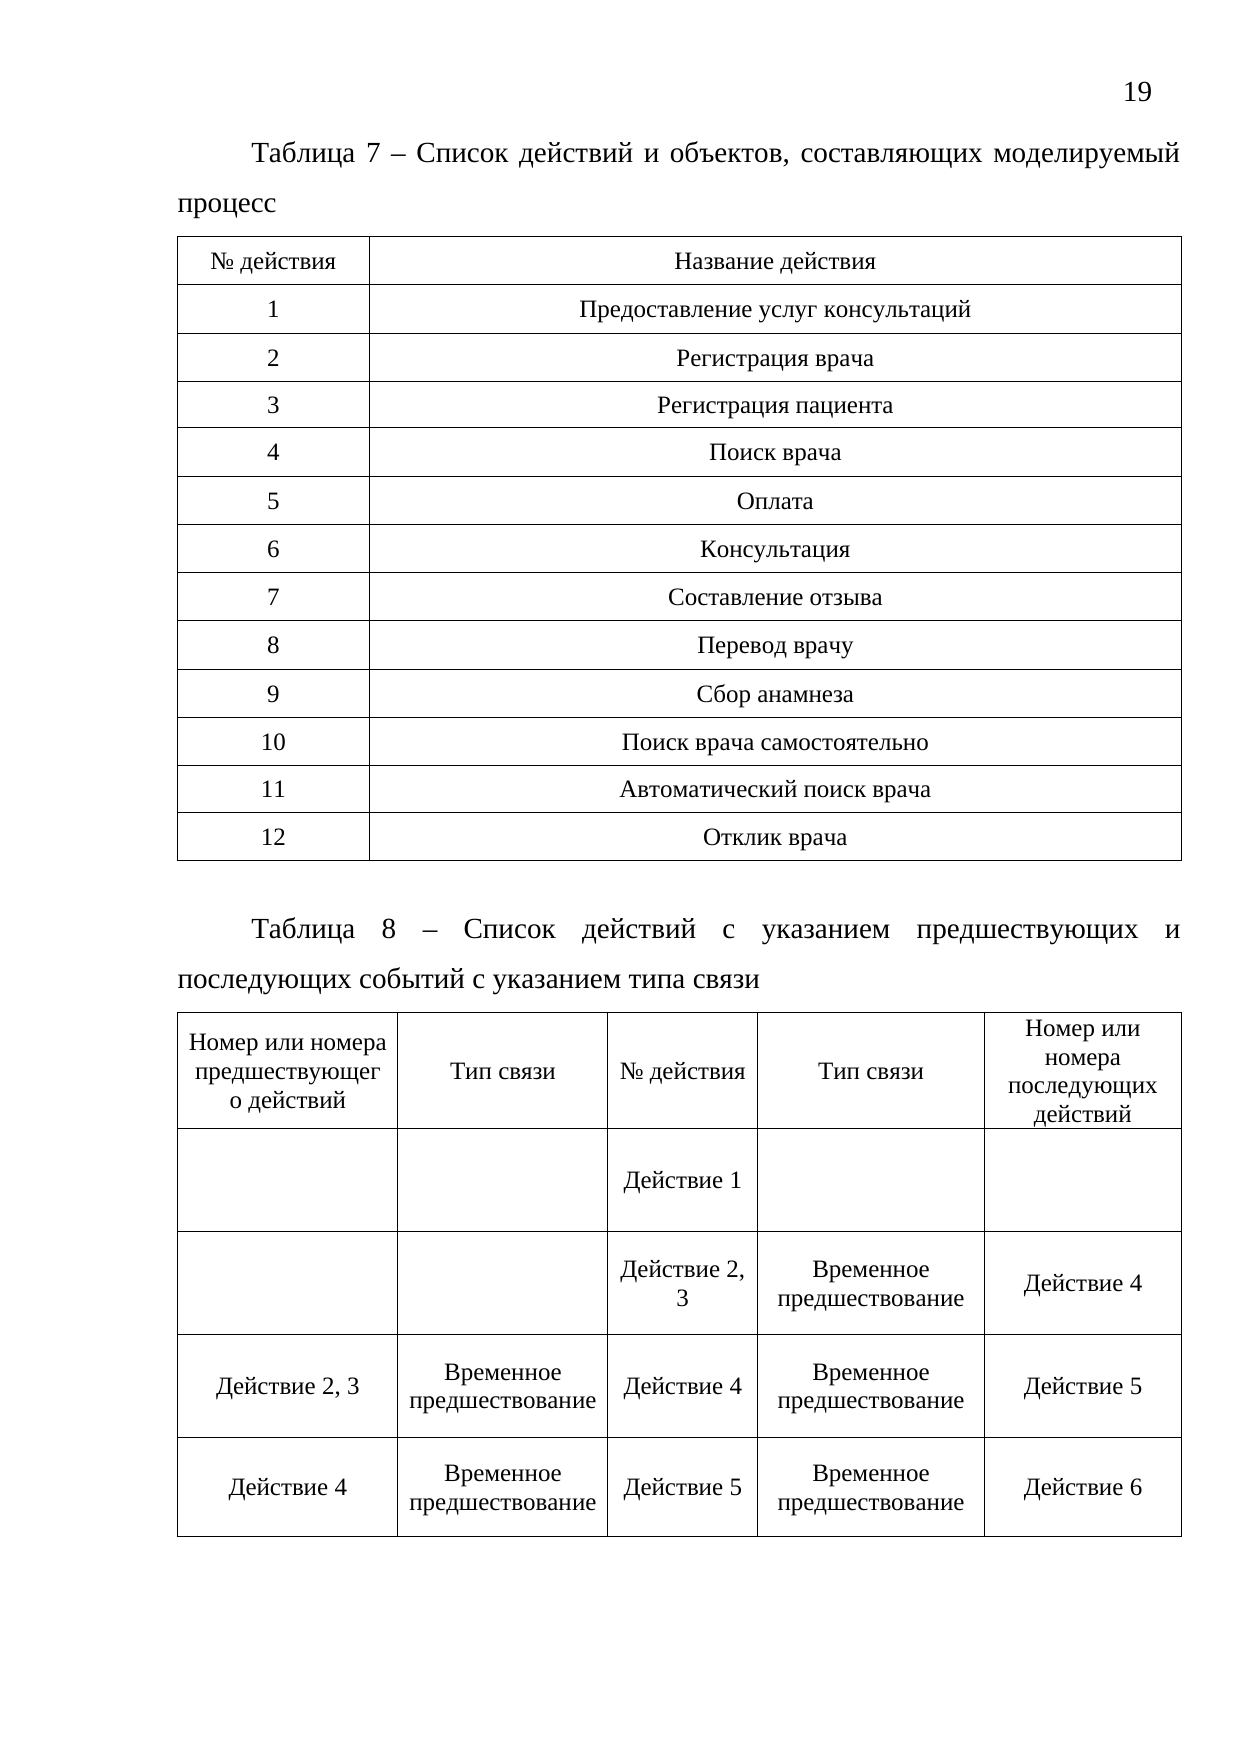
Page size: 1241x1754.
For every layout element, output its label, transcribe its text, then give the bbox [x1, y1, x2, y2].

table_cell 10 [178, 718, 369, 765]
table_cell Временное предшествование [758, 1232, 984, 1334]
table_cell Регистрация врача [370, 334, 1181, 381]
table_cell Действие 4 [608, 1335, 757, 1437]
table_cell 5 [178, 477, 369, 524]
table_cell Действие 1 [608, 1129, 757, 1231]
table_cell Временное предшествование [758, 1335, 984, 1437]
table_cell Действие 5 [608, 1438, 757, 1536]
text Таблица 8 – Список действий с указанием предшествующих и последующих событий с указанием типа связи [177, 911, 1181, 995]
table_cell Поиск врача [370, 428, 1181, 476]
table_cell 9 [178, 670, 369, 717]
table_cell Временное предшествование [398, 1335, 607, 1437]
table_cell Предоставление услуг консультаций [370, 285, 1181, 332]
table_cell Оплата [370, 477, 1181, 524]
table_cell [985, 1129, 1181, 1231]
table_cell Действие 4 [178, 1438, 397, 1536]
table_cell 8 [178, 621, 369, 668]
table_header Тип связи [398, 1013, 607, 1128]
table_cell 12 [178, 813, 369, 860]
table_cell [178, 1232, 397, 1334]
table_cell 1 [178, 285, 369, 332]
table_header № действия [608, 1013, 757, 1128]
text Таблица 7 – Список действий и объектов, составляющих моделируемый процесс [177, 135, 1181, 219]
table_cell [398, 1129, 607, 1231]
table_header Тип связи [758, 1013, 984, 1128]
table_cell Сбор анамнеза [370, 670, 1181, 717]
table_cell Регистрация пациента [370, 382, 1181, 427]
table_cell 7 [178, 573, 369, 620]
table_cell Консультация [370, 525, 1181, 572]
table_cell Действие 5 [985, 1335, 1181, 1437]
table_cell 2 [178, 334, 369, 381]
table_cell Действие 4 [985, 1232, 1181, 1334]
table_cell 3 [178, 382, 369, 427]
table_header Название действия [370, 237, 1181, 284]
table_cell Действие 2, 3 [608, 1232, 757, 1334]
table_header Номер или номера предшествующего действий [178, 1013, 397, 1128]
table_cell [178, 1129, 397, 1231]
table_cell Временное предшествование [398, 1438, 607, 1536]
table_cell Поиск врача самостоятельно [370, 718, 1181, 765]
table_header Номер или номера последующих действий [985, 1013, 1181, 1128]
table_cell 4 [178, 428, 369, 476]
table_header № действия [178, 237, 369, 284]
table_cell [758, 1129, 984, 1231]
table_cell 6 [178, 525, 369, 572]
table_cell Составление отзыва [370, 573, 1181, 620]
table_cell Действие 2, 3 [178, 1335, 397, 1437]
table_cell 11 [178, 766, 369, 812]
table_cell Временное предшествование [758, 1438, 984, 1536]
table_cell Отклик врача [370, 813, 1181, 860]
table_cell [398, 1232, 607, 1334]
table_cell Автоматический поиск врача [370, 766, 1181, 812]
table_cell Действие 6 [985, 1438, 1181, 1536]
table_cell Перевод врачу [370, 621, 1181, 668]
